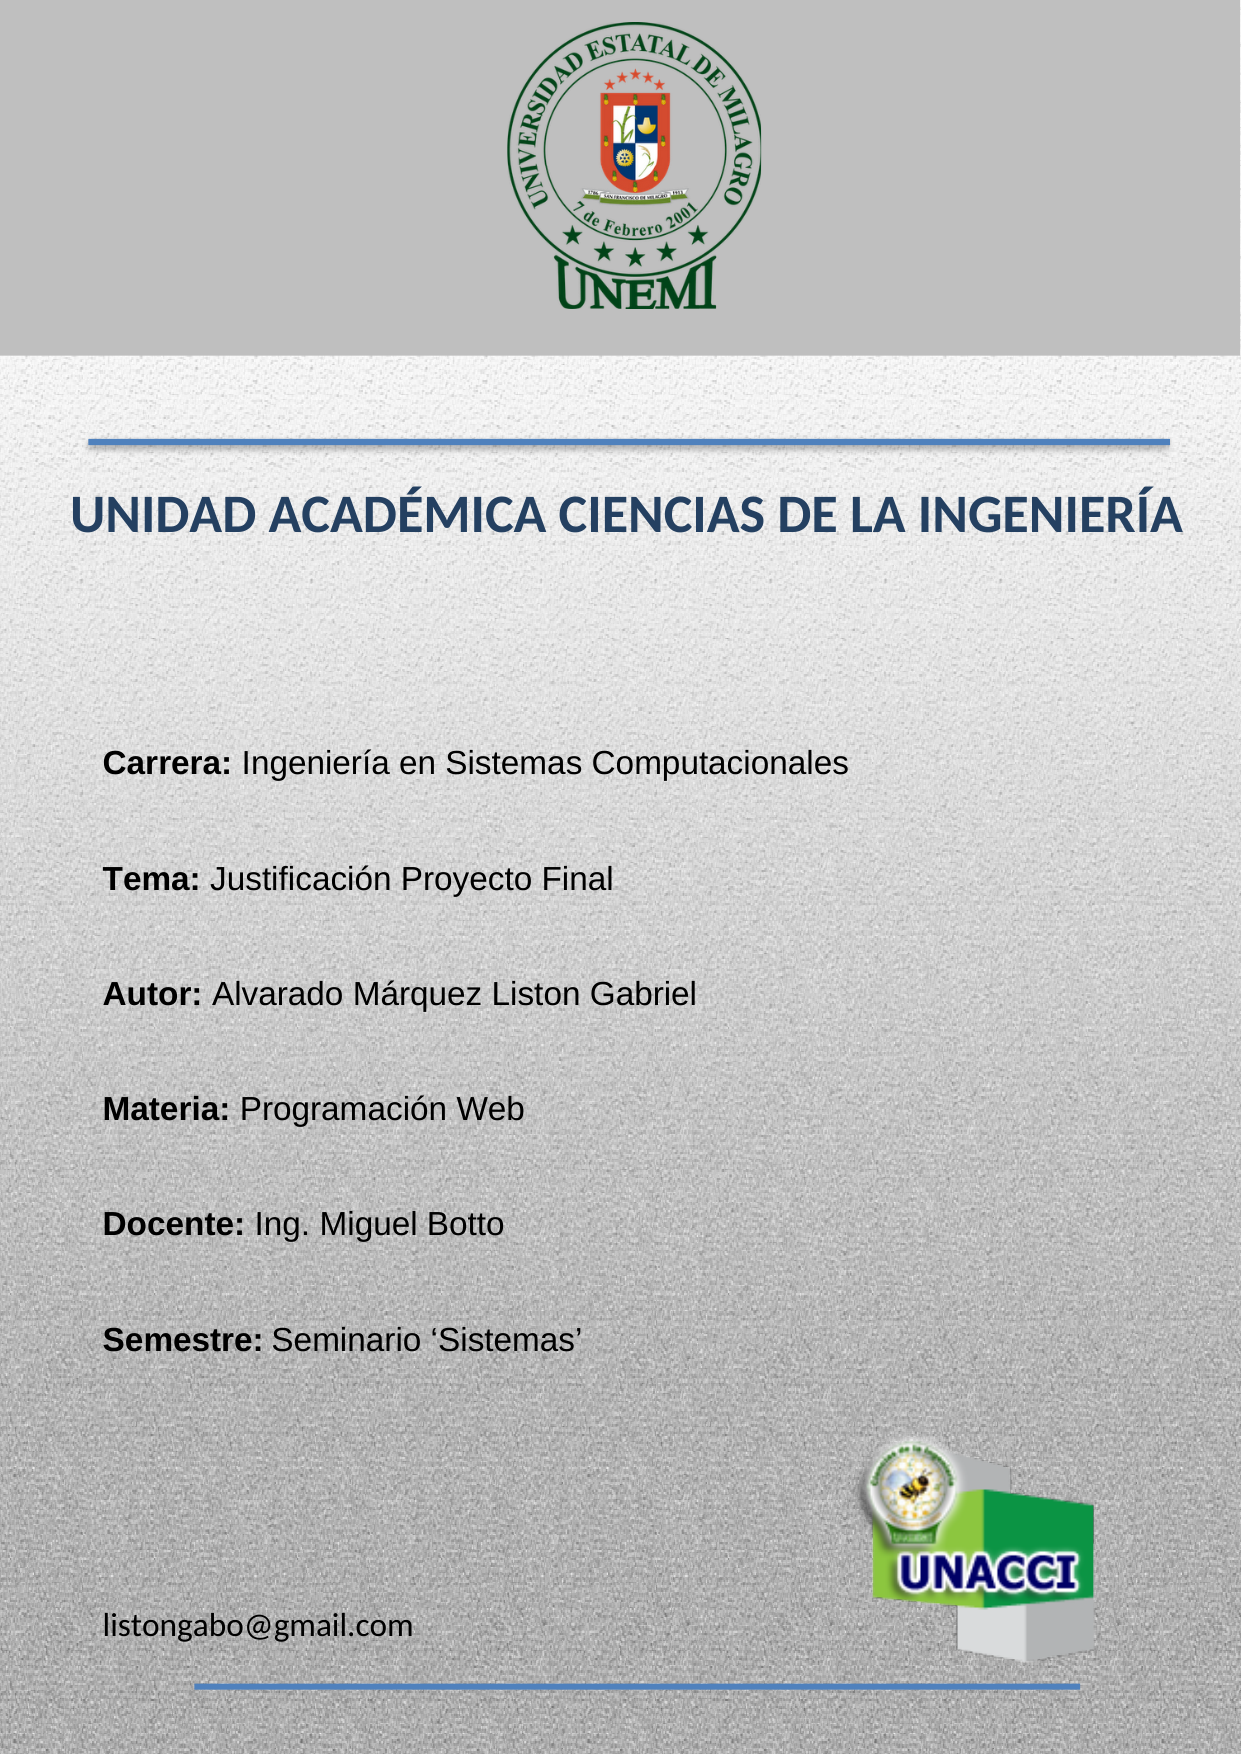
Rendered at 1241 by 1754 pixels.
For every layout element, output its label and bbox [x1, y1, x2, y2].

picture [507, 22, 762, 309]
picture [850, 1446, 1126, 1661]
